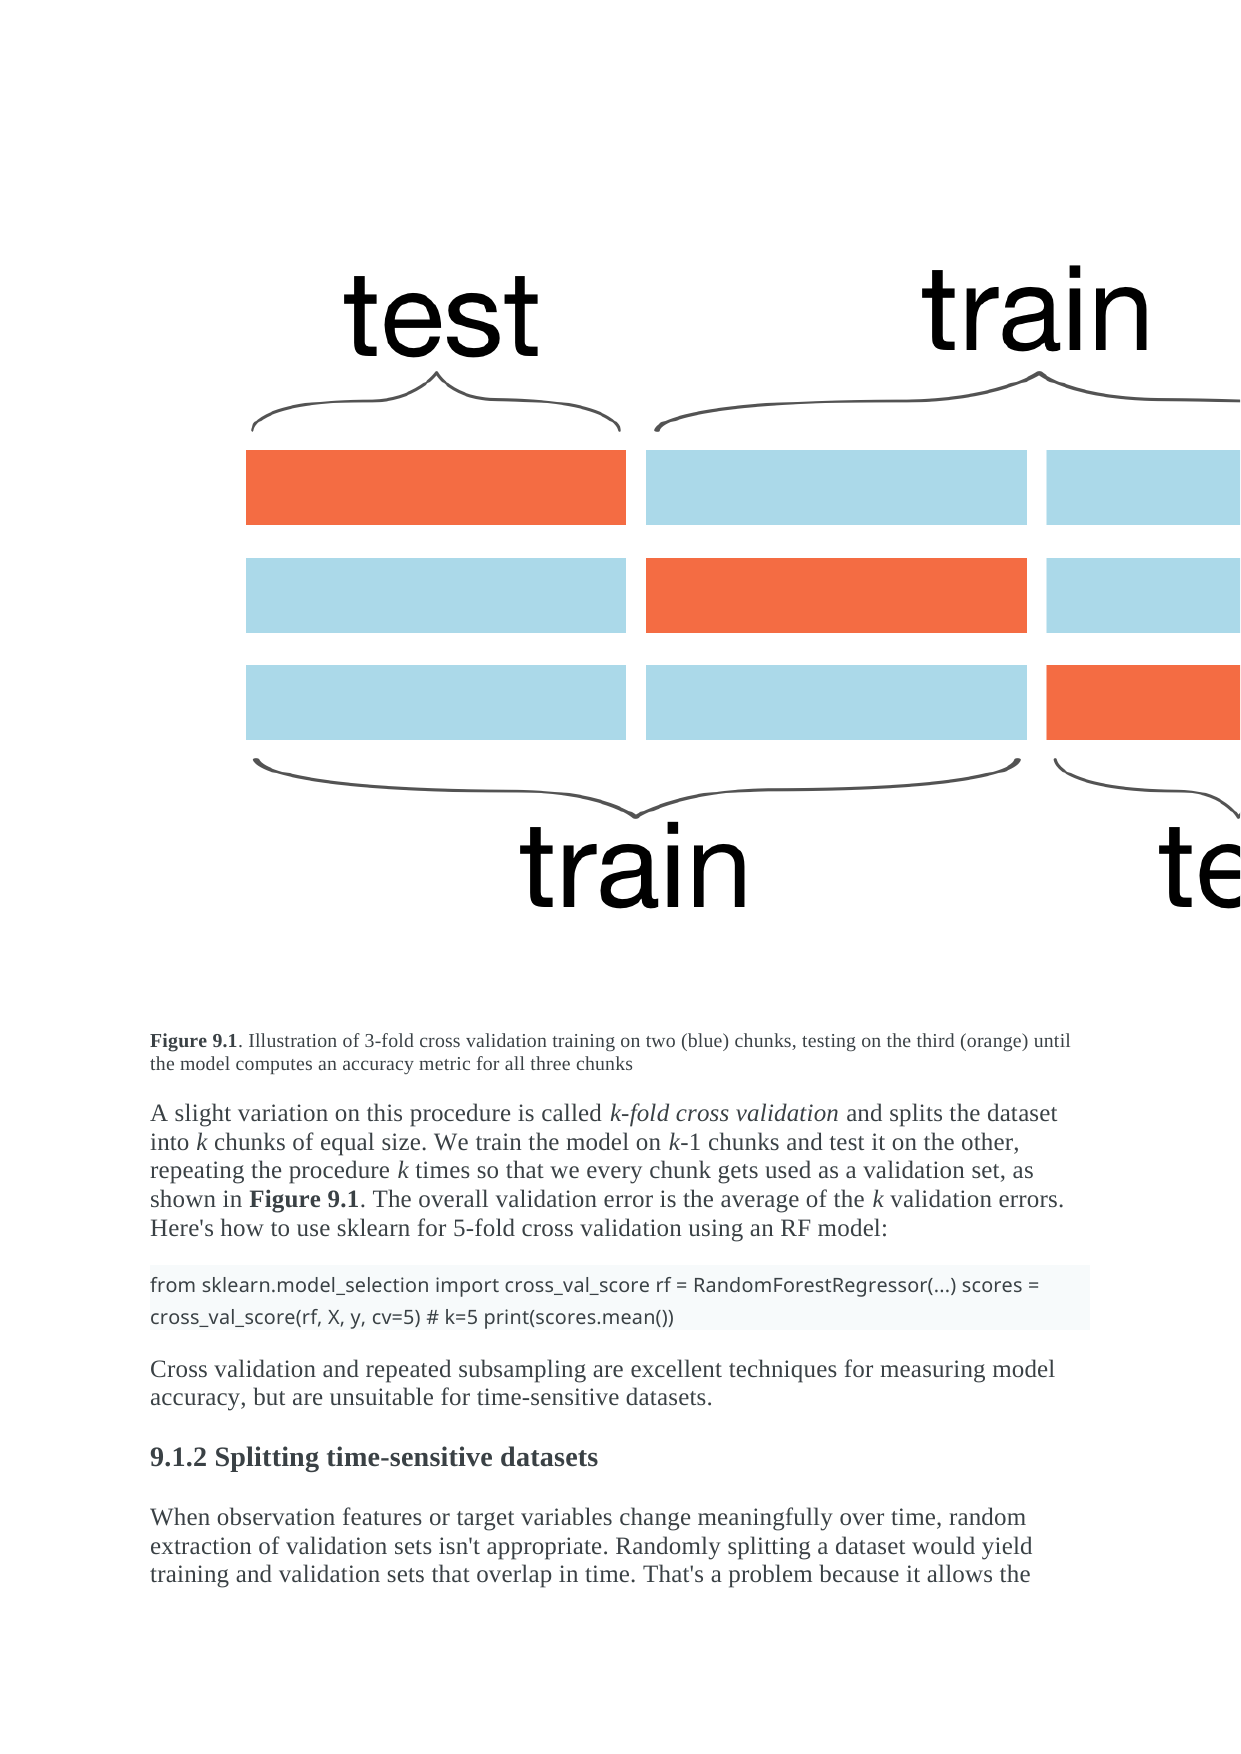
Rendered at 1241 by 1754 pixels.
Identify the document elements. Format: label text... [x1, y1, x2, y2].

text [150, 1502, 1082, 1588]
text Cross validation and repeated subsampling are excellent techniques for measuring model accuracy, but are unsuitable for time-sensitive datasets. [150, 1354, 1082, 1411]
text A slight variation on this procedure is called k-fold cross validation and splits the dataset into k chunks of equal size. We train the model on k-1 chunks and test it on the other, repeating the procedure k times so that we every chunk gets used as a validation set, as shown in Figure 9.1. The overall validation error is the average of the k validation errors. Here's how to use sklearn for 5-fold cross validation using an RF model: [150, 1098, 1082, 1242]
text 9.1.2 Splitting time-sensitive datasets [150, 1440, 1090, 1473]
text from sklearn.model_selection import cross_val_score rf = RandomForestRegressor(...) scores = cross_val_score(rf, X, y, cv=5) # k=5 print(scores.mean()) [150, 1265, 1090, 1330]
text Figure 9.1. Illustration of 3-fold cross validation training on two (blue) chunks, testing on the third (orange) until the model computes an accuracy metric for all three chunks [150, 1006, 1090, 1075]
picture [233, 150, 1241, 1007]
